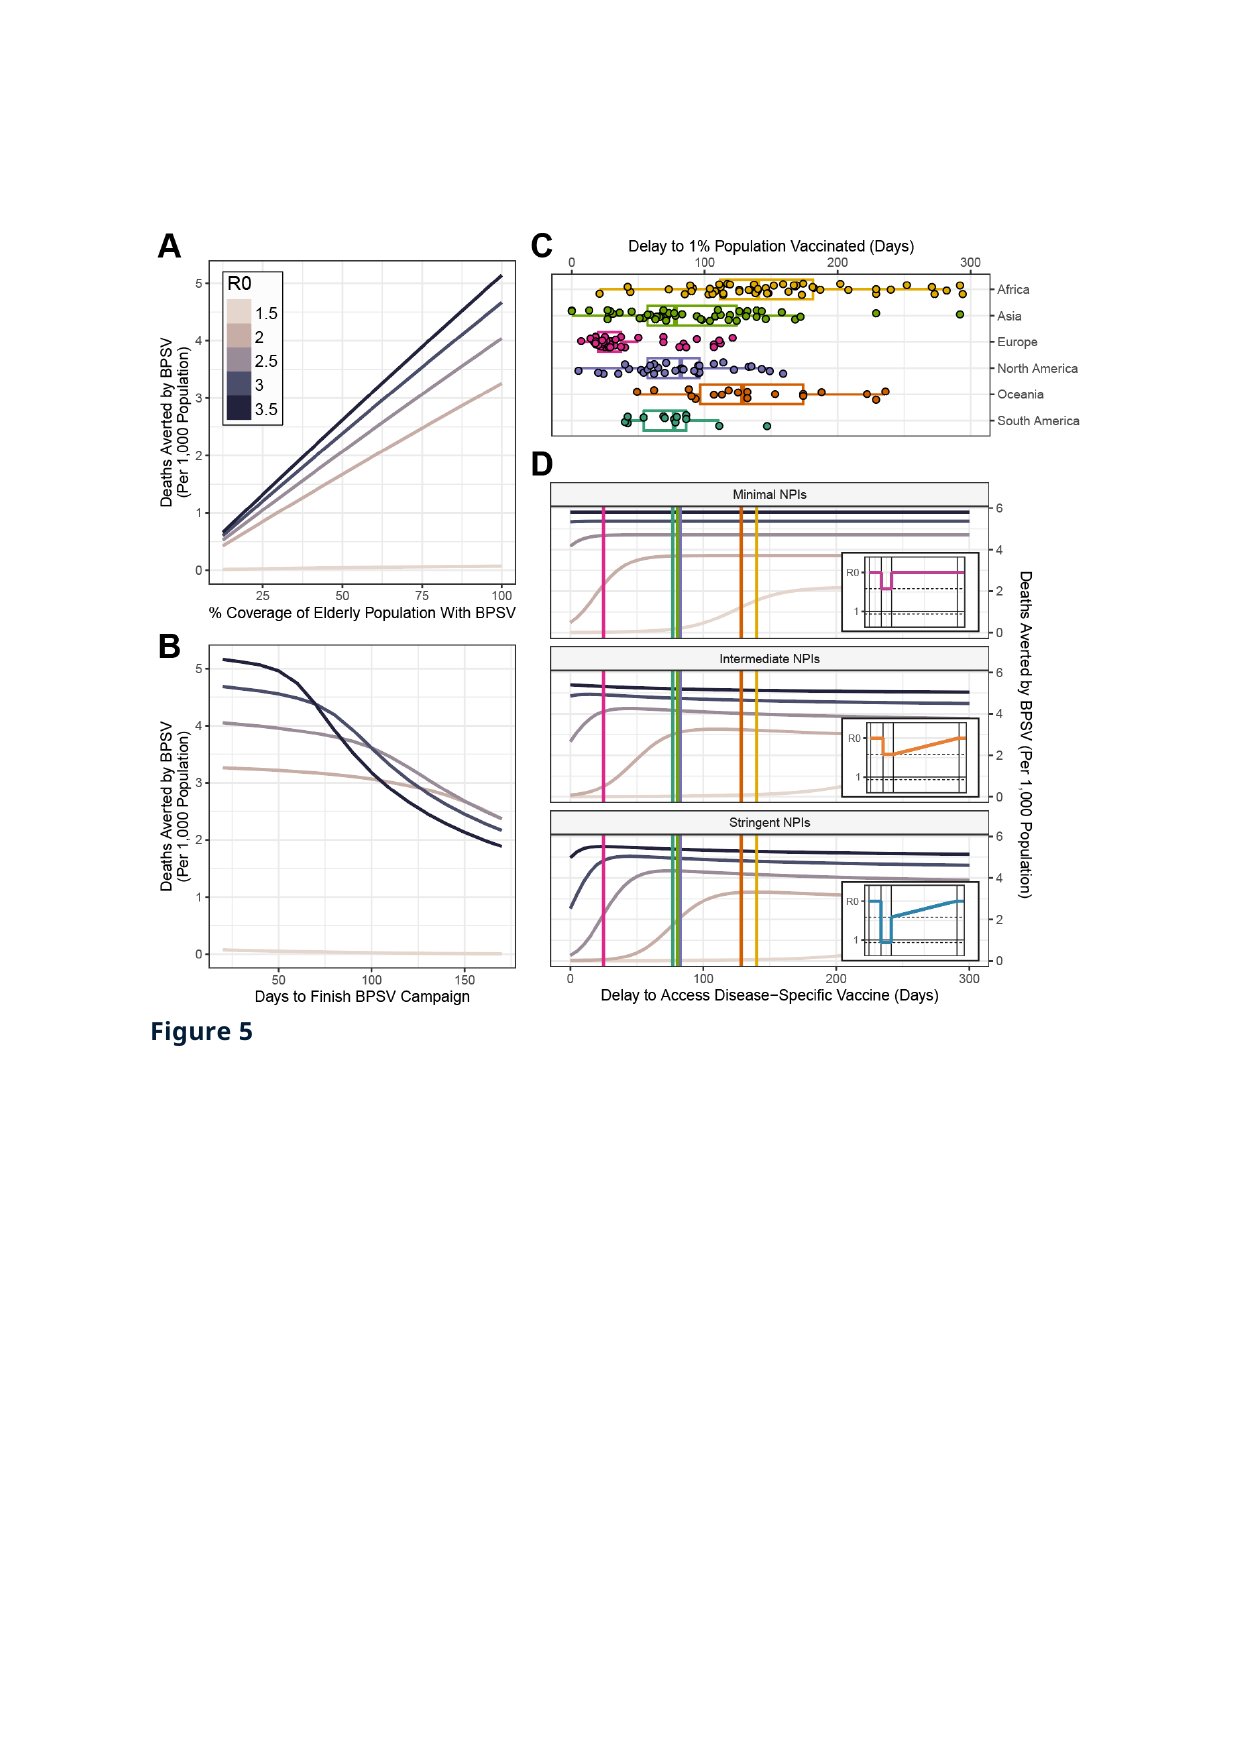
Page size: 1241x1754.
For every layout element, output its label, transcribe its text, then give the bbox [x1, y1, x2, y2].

text Figure 5 [150, 1014, 1090, 1048]
picture [150, 226, 1091, 1014]
